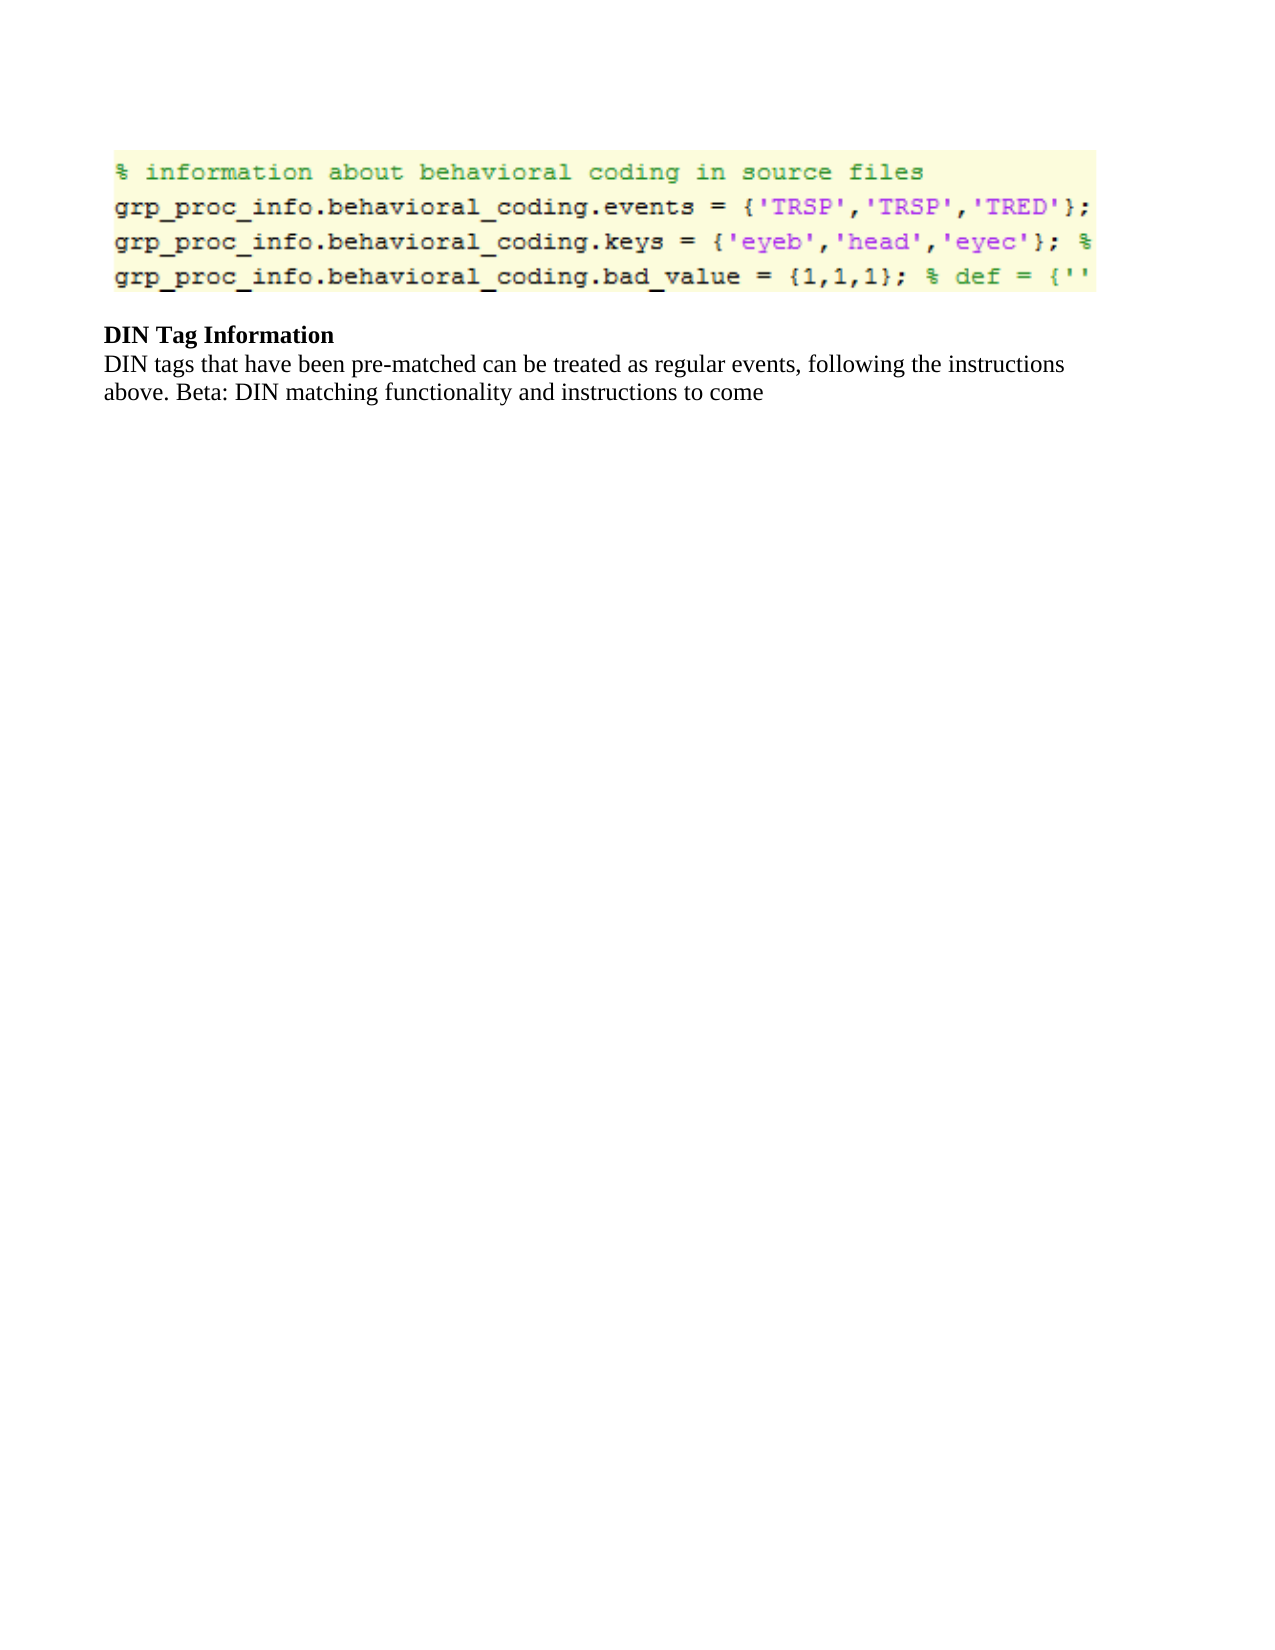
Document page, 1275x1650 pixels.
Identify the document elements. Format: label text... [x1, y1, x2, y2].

text DIN tags that have been pre-matched can be treated as regular events, following the instructions above. Beta: DIN matching functionality and instructions to come [103, 349, 1125, 406]
picture [103, 150, 1097, 292]
text DIN Tag Information [103, 320, 1125, 349]
